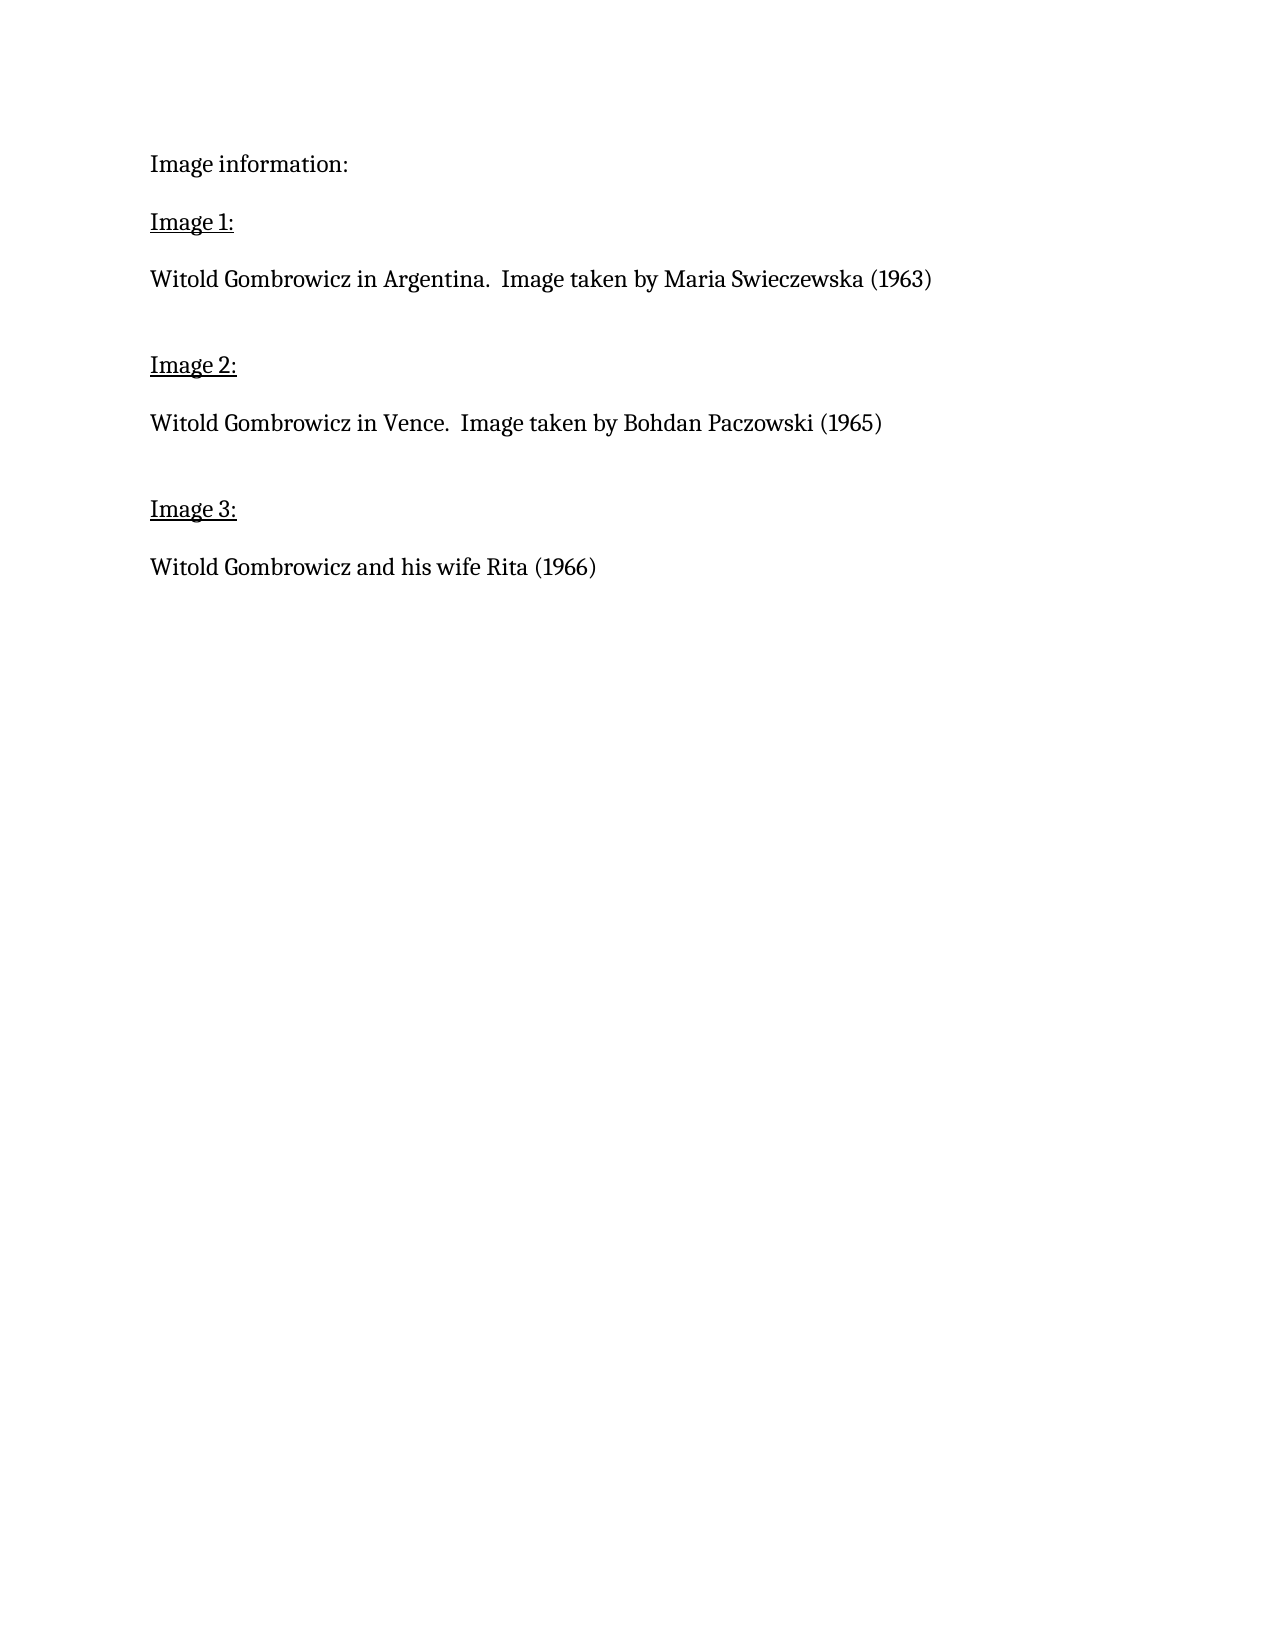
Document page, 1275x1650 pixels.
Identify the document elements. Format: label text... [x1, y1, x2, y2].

text Witold Gombrowicz in Argentina. Image taken by Maria Swieczewska (1963) [150, 265, 1125, 294]
text Image 2: [150, 351, 1125, 380]
text Image 1: [150, 207, 1125, 236]
text Image information: [150, 150, 1125, 179]
text Witold Gombrowicz and his wife Rita (1966) [150, 552, 1125, 581]
text Witold Gombrowicz in Vence. Image taken by Bohdan Paczowski (1965) [150, 409, 1125, 437]
text Image 3: [150, 495, 1125, 524]
